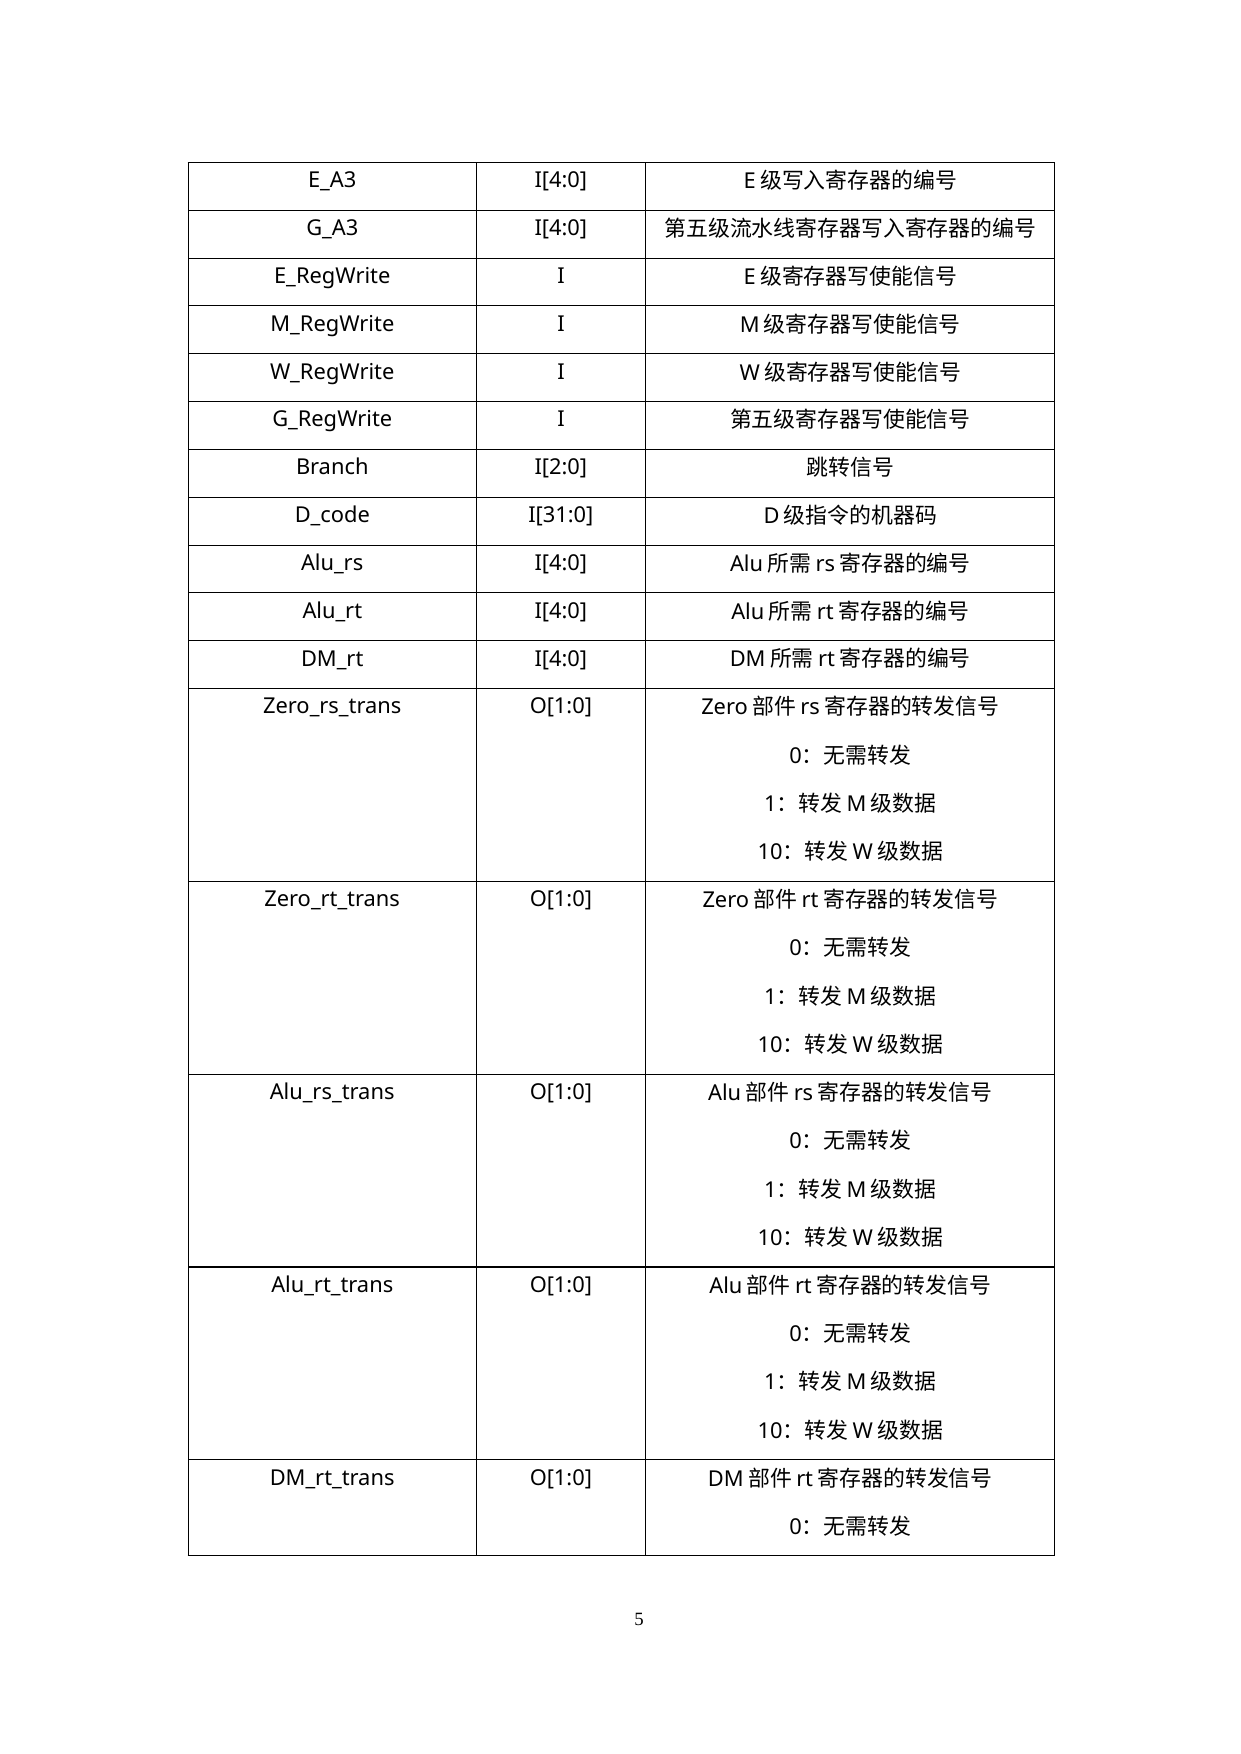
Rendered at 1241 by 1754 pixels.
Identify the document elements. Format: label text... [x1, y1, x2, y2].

table_cell W_RegWrite [189, 354, 476, 401]
table_cell E_A3 [189, 163, 476, 210]
table_cell M级寄存器写使能信号 [646, 306, 1054, 353]
table_cell I[2:0] [477, 450, 645, 497]
table_cell DM_rt [189, 641, 476, 688]
table_cell O[1:0] [477, 1460, 645, 1555]
table_cell I [477, 354, 645, 401]
table_cell E级写入寄存器的编号 [646, 163, 1054, 210]
table_cell M_RegWrite [189, 306, 476, 353]
table_cell I[4:0] [477, 211, 645, 258]
table_cell I[4:0] [477, 593, 645, 640]
table_cell Branch [189, 450, 476, 497]
table_cell E_RegWrite [189, 259, 476, 305]
table_cell 第五级寄存器写使能信号 [646, 402, 1054, 449]
table_cell I[4:0] [477, 641, 645, 688]
table_cell G_RegWrite [189, 402, 476, 449]
table_cell Zero部件rt寄存器的转发信号 0：无需转发 1：转发M级数据 10：转发W级数据 [646, 882, 1054, 1073]
table_cell I[4:0] [477, 163, 645, 210]
table_cell Zero部件rs寄存器的转发信号 0：无需转发 1：转发M级数据 10：转发W级数据 [646, 689, 1054, 881]
table_cell E级寄存器写使能信号 [646, 259, 1054, 305]
table_cell DM所需rt寄存器的编号 [646, 641, 1054, 688]
table_cell 第五级流水线寄存器写入寄存器的编号 [646, 211, 1054, 258]
table_cell D级指令的机器码 [646, 498, 1054, 544]
table_cell O[1:0] [477, 1075, 645, 1266]
table_cell Alu部件rt寄存器的转发信号 0：无需转发 1：转发M级数据 10：转发W级数据 [646, 1268, 1054, 1459]
table_cell DM_rt_trans [189, 1460, 476, 1555]
table_cell Alu所需rt寄存器的编号 [646, 593, 1054, 640]
table_cell G_A3 [189, 211, 476, 258]
table_cell I [477, 259, 645, 305]
table_cell W级寄存器写使能信号 [646, 354, 1054, 401]
table_cell Alu部件rs寄存器的转发信号 0：无需转发 1：转发M级数据 10：转发W级数据 [646, 1075, 1054, 1266]
table_cell Alu_rs_trans [189, 1075, 476, 1266]
table_cell O[1:0] [477, 882, 645, 1073]
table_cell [646, 1460, 1054, 1555]
table_cell D_code [189, 498, 476, 544]
table_cell Zero_rs_trans [189, 689, 476, 881]
table_cell Alu所需rs寄存器的编号 [646, 546, 1054, 592]
table_cell 跳转信号 [646, 450, 1054, 497]
table_cell I [477, 402, 645, 449]
table_cell O[1:0] [477, 689, 645, 881]
table_cell Alu_rt [189, 593, 476, 640]
table_cell Zero_rt_trans [189, 882, 476, 1073]
table_cell I [477, 306, 645, 353]
table_cell I[31:0] [477, 498, 645, 544]
table_cell I[4:0] [477, 546, 645, 592]
table_cell O[1:0] [477, 1268, 645, 1459]
table_cell Alu_rt_trans [189, 1268, 476, 1459]
table_cell Alu_rs [189, 546, 476, 592]
